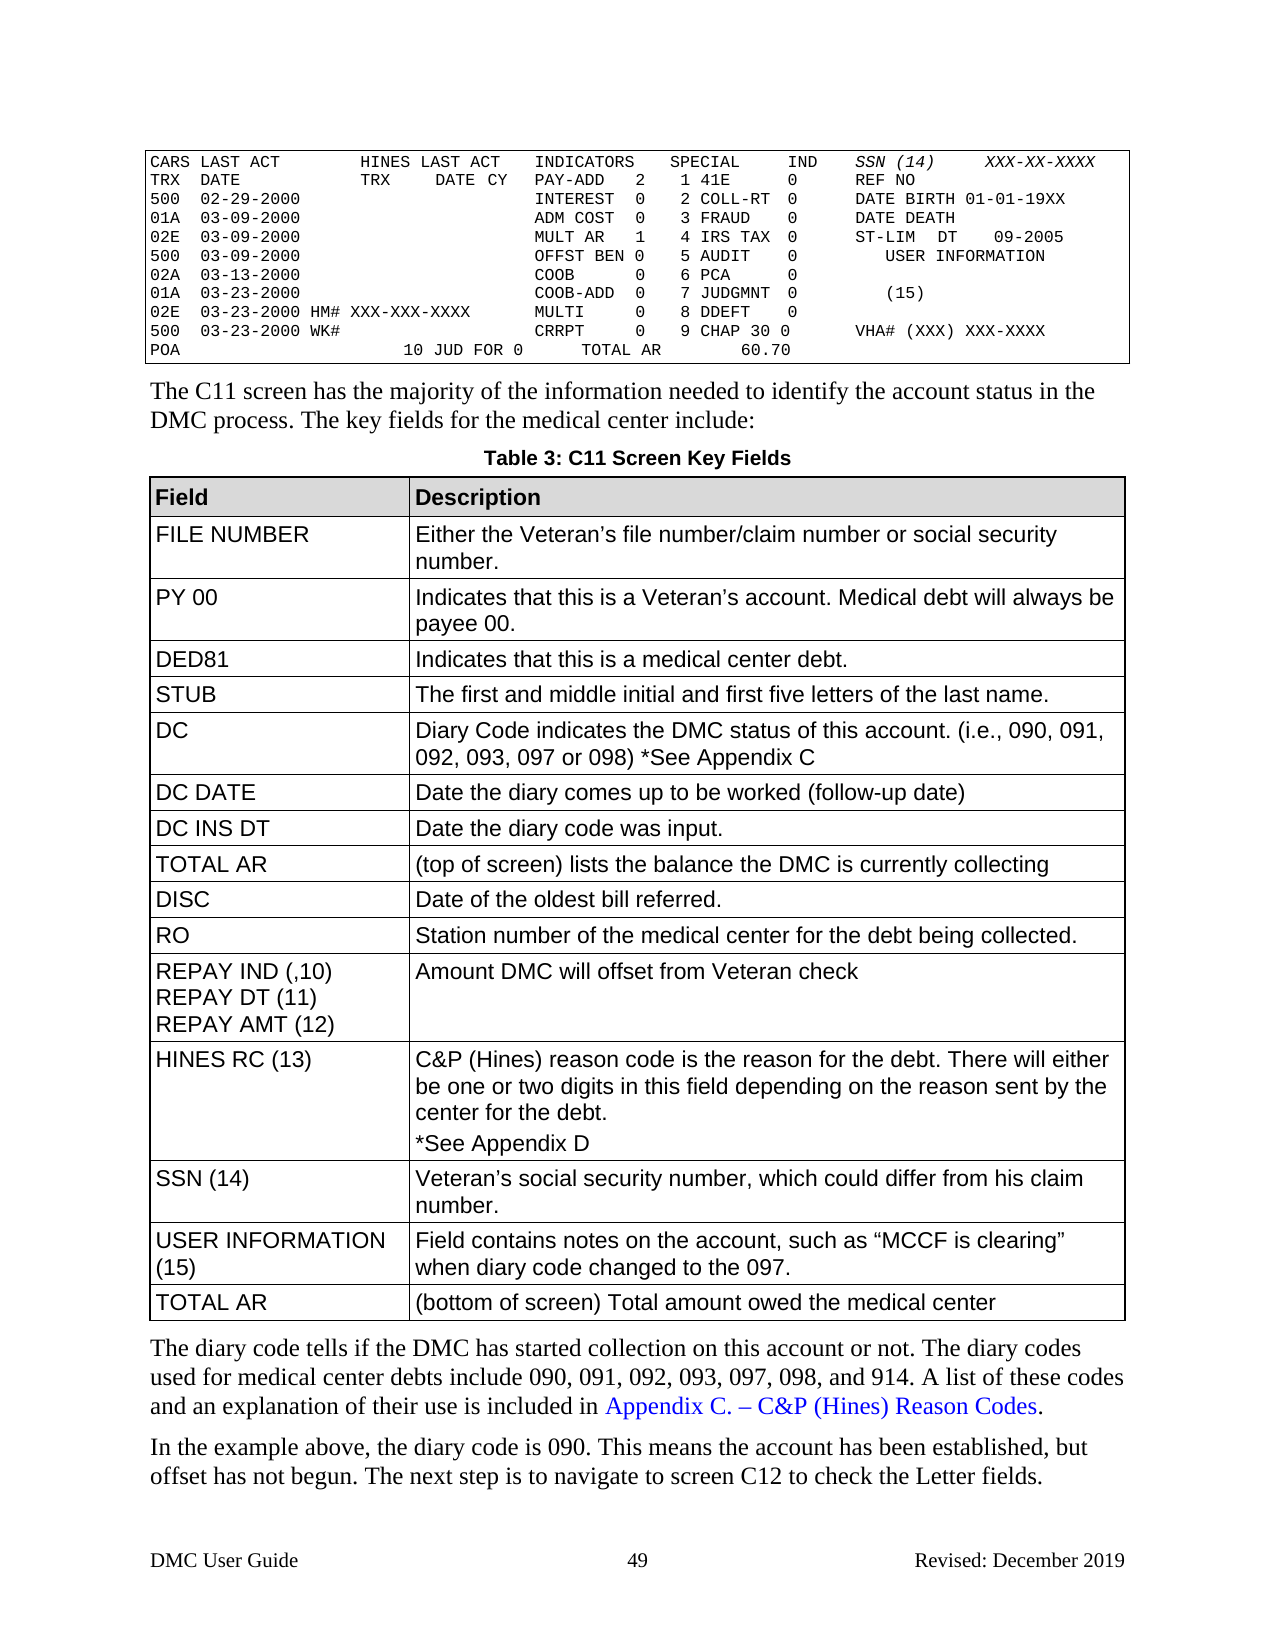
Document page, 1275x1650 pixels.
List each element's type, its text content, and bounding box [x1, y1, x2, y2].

text 01A 03-23-2000 COOB-ADD 0 7 JUDGMNT 0 (15) [150, 285, 1125, 304]
text Table 3: C11 Screen Key Fields [150, 446, 1125, 470]
text The C11 screen has the majority of the information needed to identify the account status in the DMC process. The key fields for the medical center include: [150, 376, 1125, 434]
table_cell Veteran’s social security number, which could differ from his claim number. [410, 1161, 1124, 1222]
table_cell Amount DMC will offset from Veteran check [410, 954, 1124, 1041]
table_cell Diary Code indicates the DMC status of this account. (i.e., 090, 091, 092, 093, 097 or 098) *See Appendix C [410, 713, 1124, 774]
table_cell USER INFORMATION (15) [151, 1223, 409, 1284]
text 500 03-09-2000 OFFST BEN 0 5 AUDIT 0 USER INFORMATION [150, 247, 1125, 266]
table_cell STUB [151, 677, 409, 712]
text CARS LAST ACT HINES LAST ACT INDICATORS SPECIAL IND SSN (14) XXX-XX-XXXX [146, 151, 1129, 172]
text POA 10 JUD FOR 0 TOTAL AR 60.70 [146, 338, 1129, 363]
table_cell DC DATE [151, 775, 409, 810]
text In the example above, the diary code is 090. This means the account has been established, but offset has not begun. The next step is to navigate to screen C12 to check the Letter fields. [150, 1432, 1125, 1490]
table_cell (bottom of screen) Total amount owed the medical center [410, 1285, 1124, 1320]
table_cell Field contains notes on the account, such as “MCCF is clearing” when diary code changed to the 097. [410, 1223, 1124, 1284]
table_cell C&P (Hines) reason code is the reason for the debt. There will either be one or two digits in this field depending on the reason sent by the center for the debt. *See Appendix D [410, 1042, 1124, 1160]
table_cell HINES RC (13) [151, 1042, 409, 1160]
table_cell Indicates that this is a medical center debt. [410, 641, 1124, 676]
table_cell SSN (14) [151, 1161, 409, 1222]
table_cell TOTAL AR [151, 1285, 409, 1320]
text TRX DATE TRX DATE CY PAY-ADD 2 1 41E 0 REF NO [150, 172, 1125, 191]
table_cell The first and middle initial and first five letters of the last name. [410, 677, 1124, 712]
table_header Field [151, 478, 409, 516]
text 02E 03-23-2000 HM# XXX-XXX-XXXX MULTI 0 8 DDEFT 0 [150, 304, 1125, 323]
text 01A 03-09-2000 ADM COST 0 3 FRAUD 0 DATE DEATH [150, 210, 1125, 228]
table_cell Station number of the medical center for the debt being collected. [410, 918, 1124, 953]
table_cell (top of screen) lists the balance the DMC is currently collecting [410, 846, 1124, 881]
table_cell Date the diary code was input. [410, 811, 1124, 845]
table_cell DC [151, 713, 409, 774]
table_cell TOTAL AR [151, 846, 409, 881]
table_cell DISC [151, 882, 409, 917]
table_cell Date the diary comes up to be worked (follow-up date) [410, 775, 1124, 810]
text The diary code tells if the DMC has started collection on this account or not. The diary codes used for medical center debts include 090, 091, 092, 093, 097, 098, and 914. A list of these codes and an explanation of their use is included in Appendix C. – C&P (Hines) Reason Codes. [150, 1333, 1125, 1420]
table_cell FILE NUMBER [151, 517, 409, 578]
table_cell DED81 [151, 641, 409, 676]
table_cell REPAY IND (,10) REPAY DT (11) REPAY AMT (12) [151, 954, 409, 1041]
text 500 02-29-2000 INTEREST 0 2 COLL-RT 0 DATE BIRTH 01-01-19XX [150, 191, 1125, 210]
table_cell DC INS DT [151, 811, 409, 845]
table_header Description [410, 478, 1124, 516]
text 02E 03-09-2000 MULT AR 1 4 IRS TAX 0 ST-LIM DT 09-2005 [150, 228, 1125, 247]
text 02A 03-13-2000 COOB 0 6 PCA 0 [150, 266, 1125, 285]
table_cell RO [151, 918, 409, 953]
table_cell Date of the oldest bill referred. [410, 882, 1124, 917]
table_cell Indicates that this is a Veteran’s account. Medical debt will always be payee 00. [410, 579, 1124, 640]
text 500 03-23-2000 WK# CRRPT 0 9 CHAP 30 0 VHA# (XXX) XXX-XXXX [150, 323, 1125, 338]
table_cell PY 00 [151, 579, 409, 640]
table_cell Either the Veteran’s file number/claim number or social security number. [410, 517, 1124, 578]
